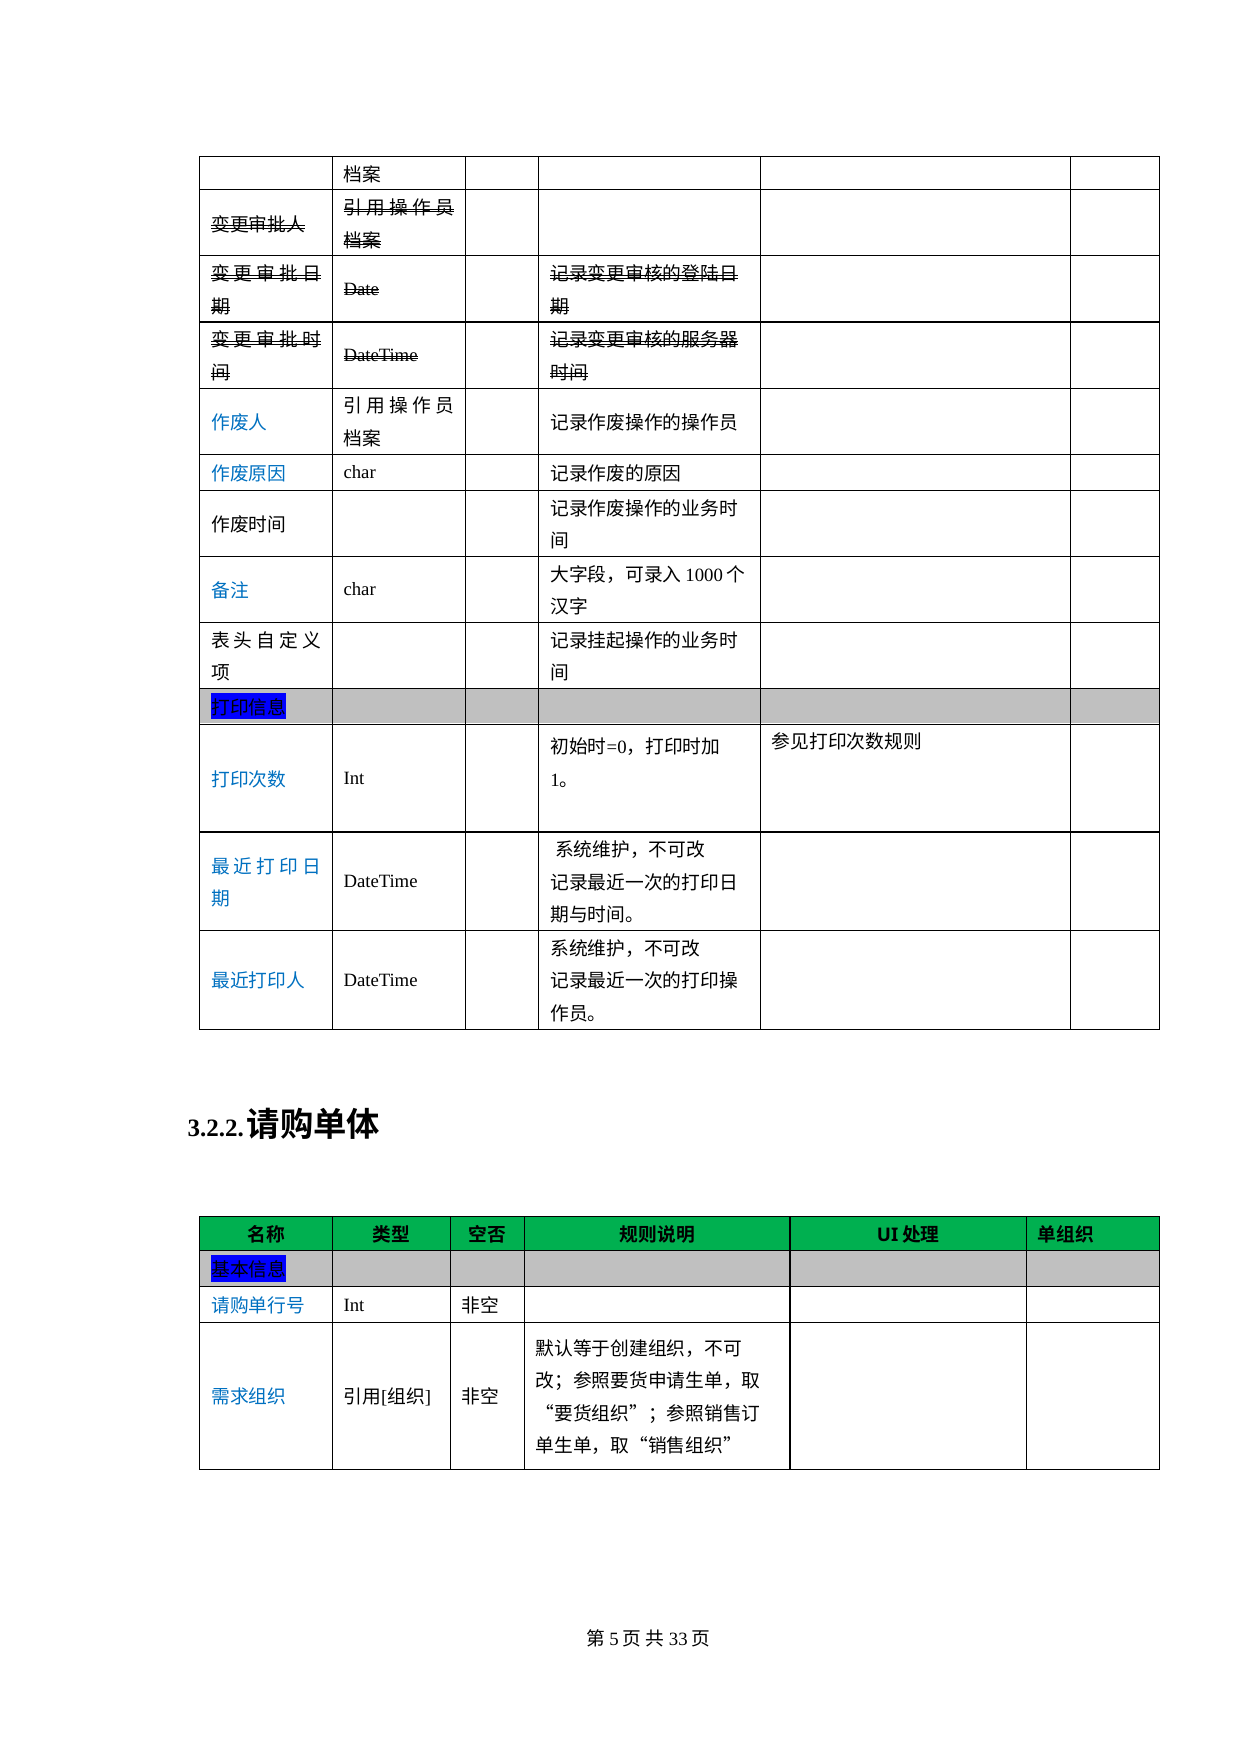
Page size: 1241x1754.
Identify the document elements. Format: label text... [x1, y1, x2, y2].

table_cell [1027, 1287, 1159, 1322]
table_header 规则说明 [525, 1217, 789, 1250]
table_cell DateTime [333, 323, 465, 387]
table_cell [539, 689, 760, 723]
table_cell [761, 557, 1070, 622]
table_cell [1027, 1251, 1159, 1286]
table_cell DateTime [333, 931, 465, 1028]
table_cell [466, 157, 538, 189]
table_cell [1027, 1323, 1159, 1468]
table_header 名称 [200, 1217, 332, 1250]
table_cell 作废原因 [200, 455, 332, 489]
table_cell 基本信息 [200, 1251, 332, 1286]
table_cell [761, 256, 1070, 321]
table_cell [1071, 557, 1159, 622]
table_cell 变更审批时间 [200, 323, 332, 387]
table_cell Date [333, 256, 465, 321]
table_cell [466, 455, 538, 489]
table_cell Int [333, 1287, 450, 1322]
table_cell [539, 157, 760, 189]
table_cell [1071, 157, 1159, 189]
table_cell [466, 689, 538, 723]
table_cell DateTime [333, 833, 465, 930]
table_cell [1071, 190, 1159, 255]
table_cell [466, 491, 538, 556]
table_cell 变更审批人 [200, 190, 332, 255]
table_cell 打印次数 [200, 725, 332, 831]
table_cell [1071, 725, 1159, 831]
table_cell [1071, 256, 1159, 321]
table_cell [761, 157, 1070, 189]
table_cell 引用操作员档案 [333, 389, 465, 453]
table_cell 打印信息 [200, 689, 332, 723]
table_header 空否 [451, 1217, 524, 1250]
table_cell 非空 [451, 1323, 524, 1468]
table_cell [761, 689, 1070, 723]
table_cell [333, 623, 465, 688]
table_cell [761, 389, 1070, 453]
table_cell [791, 1323, 1026, 1468]
table_cell [1071, 689, 1159, 723]
table_cell [466, 389, 538, 453]
table_cell 默认等于创建组织，不可改；参照要货申请生单，取“要货组织”；参照销售订单生单，取“销售组织” [525, 1323, 789, 1468]
table_cell 引用操作员档案 [333, 157, 465, 189]
table_cell 最近打印人 [200, 931, 332, 1028]
table_cell [1071, 623, 1159, 688]
table_cell [761, 491, 1070, 556]
table_cell 记录作废操作的业务时间 [539, 491, 760, 556]
table_cell [1071, 931, 1159, 1028]
table_cell char [333, 455, 465, 489]
table_cell [525, 1287, 789, 1322]
table_cell 作废人 [200, 389, 332, 453]
table_cell [539, 190, 760, 255]
table_cell 变更人 [200, 157, 332, 189]
table_cell 非空 [451, 1287, 524, 1322]
table_cell 记录变更审核的服务器时间 [539, 323, 760, 387]
table_cell [466, 623, 538, 688]
table_cell 参见打印次数规则 [761, 725, 1070, 831]
table_cell 记录作废操作的操作员 [539, 389, 760, 453]
table_header 单组织 [1027, 1217, 1159, 1250]
table_header 类型 [333, 1217, 450, 1250]
table_cell char [333, 557, 465, 622]
table_cell [1071, 389, 1159, 453]
table_cell [466, 725, 538, 831]
table_cell [466, 256, 538, 321]
table_cell [333, 689, 465, 723]
table_cell [1071, 833, 1159, 930]
table_cell 最近打印日期 [200, 833, 332, 930]
table_cell 记录挂起操作的业务时间 [539, 623, 760, 688]
table_cell [333, 491, 465, 556]
table_cell [466, 323, 538, 387]
table_cell 系统维护，不可改 记录最近一次的打印操作员。 [539, 931, 760, 1028]
table_cell [761, 623, 1070, 688]
table_cell 备注 [200, 557, 332, 622]
table_cell [1071, 491, 1159, 556]
table_cell [761, 455, 1070, 489]
table_cell 请购单行号 [200, 1287, 332, 1322]
table_cell [1071, 323, 1159, 387]
table_cell [791, 1287, 1026, 1322]
table_cell [761, 931, 1070, 1028]
table_cell 作废时间 [200, 491, 332, 556]
table_cell [761, 323, 1070, 387]
subtitle 请购单体 [187, 1089, 1109, 1154]
table_cell 系统维护，不可改 记录最近一次的打印日期与时间。 [539, 833, 760, 930]
table_cell 引用[组织] [333, 1323, 450, 1468]
table_cell [1071, 455, 1159, 489]
table_cell [333, 1251, 450, 1286]
table_cell 引用操作员档案 [333, 190, 465, 255]
table_cell [466, 833, 538, 930]
table_cell [451, 1251, 524, 1286]
table_cell 初始时=0，打印时加1。 [539, 725, 760, 831]
table_header UI处理 [791, 1217, 1026, 1250]
table_cell 变更审批日期 [200, 256, 332, 321]
table_cell [525, 1251, 789, 1286]
table_cell [466, 557, 538, 622]
table_cell 记录作废的原因 [539, 455, 760, 489]
table_cell [761, 833, 1070, 930]
table_cell 记录变更审核的登陆日期 [539, 256, 760, 321]
table_cell 表头自定义项 [200, 623, 332, 688]
table_cell 需求组织 [200, 1323, 332, 1468]
table_cell [466, 931, 538, 1028]
table_cell [761, 190, 1070, 255]
table_cell [466, 190, 538, 255]
table_cell Int [333, 725, 465, 831]
table_cell 大字段，可录入1000个汉字 [539, 557, 760, 622]
table_cell [791, 1251, 1026, 1286]
